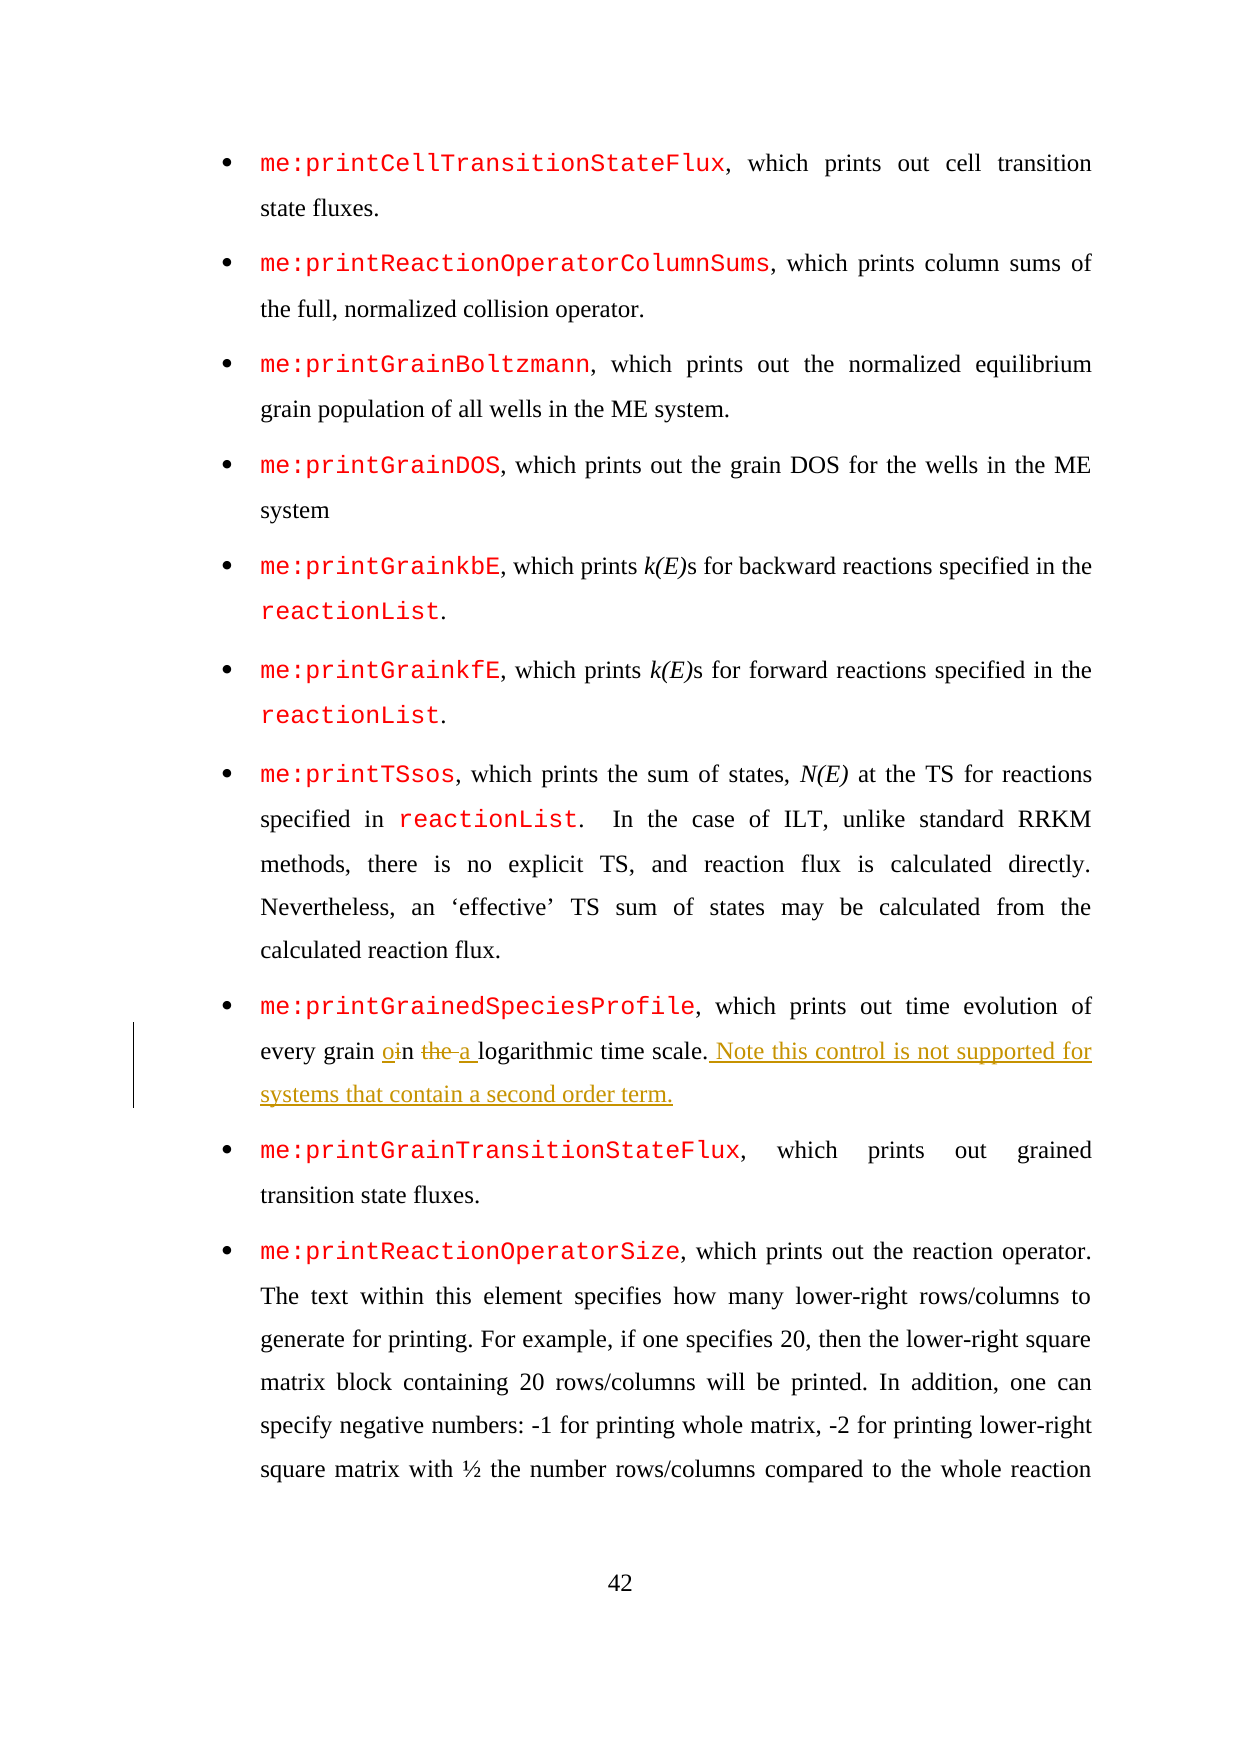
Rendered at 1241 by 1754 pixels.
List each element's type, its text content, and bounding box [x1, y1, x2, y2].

list me:printGrainkbE, which prints k(E)s for backward reactions specified in the reactionList. [223, 551, 1092, 627]
list me:printCellTransitionStateFlux, which prints out cell transition state fluxes. [223, 148, 1092, 222]
list me:printReactionOperatorColumnSums, which prints column sums of the full, normalized collision operator. [223, 248, 1092, 322]
list me:printGrainedSpeciesProfile, which prints out time evolution of every grain n logarithmic time scale. [223, 991, 1092, 1108]
list me:printGrainTransitionStateFlux, which prints out grained transition state fluxes. [223, 1135, 1092, 1209]
list me:printGrainkfE, which prints k(E)s for forward reactions specified in the reactionList. [223, 655, 1092, 731]
list me:printGrainBoltzmann, which prints out the normalized equilibrium grain population of all wells in the ME system. [223, 349, 1092, 423]
list me:printTSsos, which prints the sum of states, N(E) at the TS for reactions specified in reactionList. In the case of ILT, unlike standard RRKM methods, there is no explicit TS, and reaction flux is calculated directly. Nevertheless, an ‘effective’ TS sum of states may be calculated from the calculated reaction flux. [223, 759, 1092, 964]
list me:printGrainDOS, which prints out the grain DOS for the wells in the ME system [223, 450, 1092, 524]
